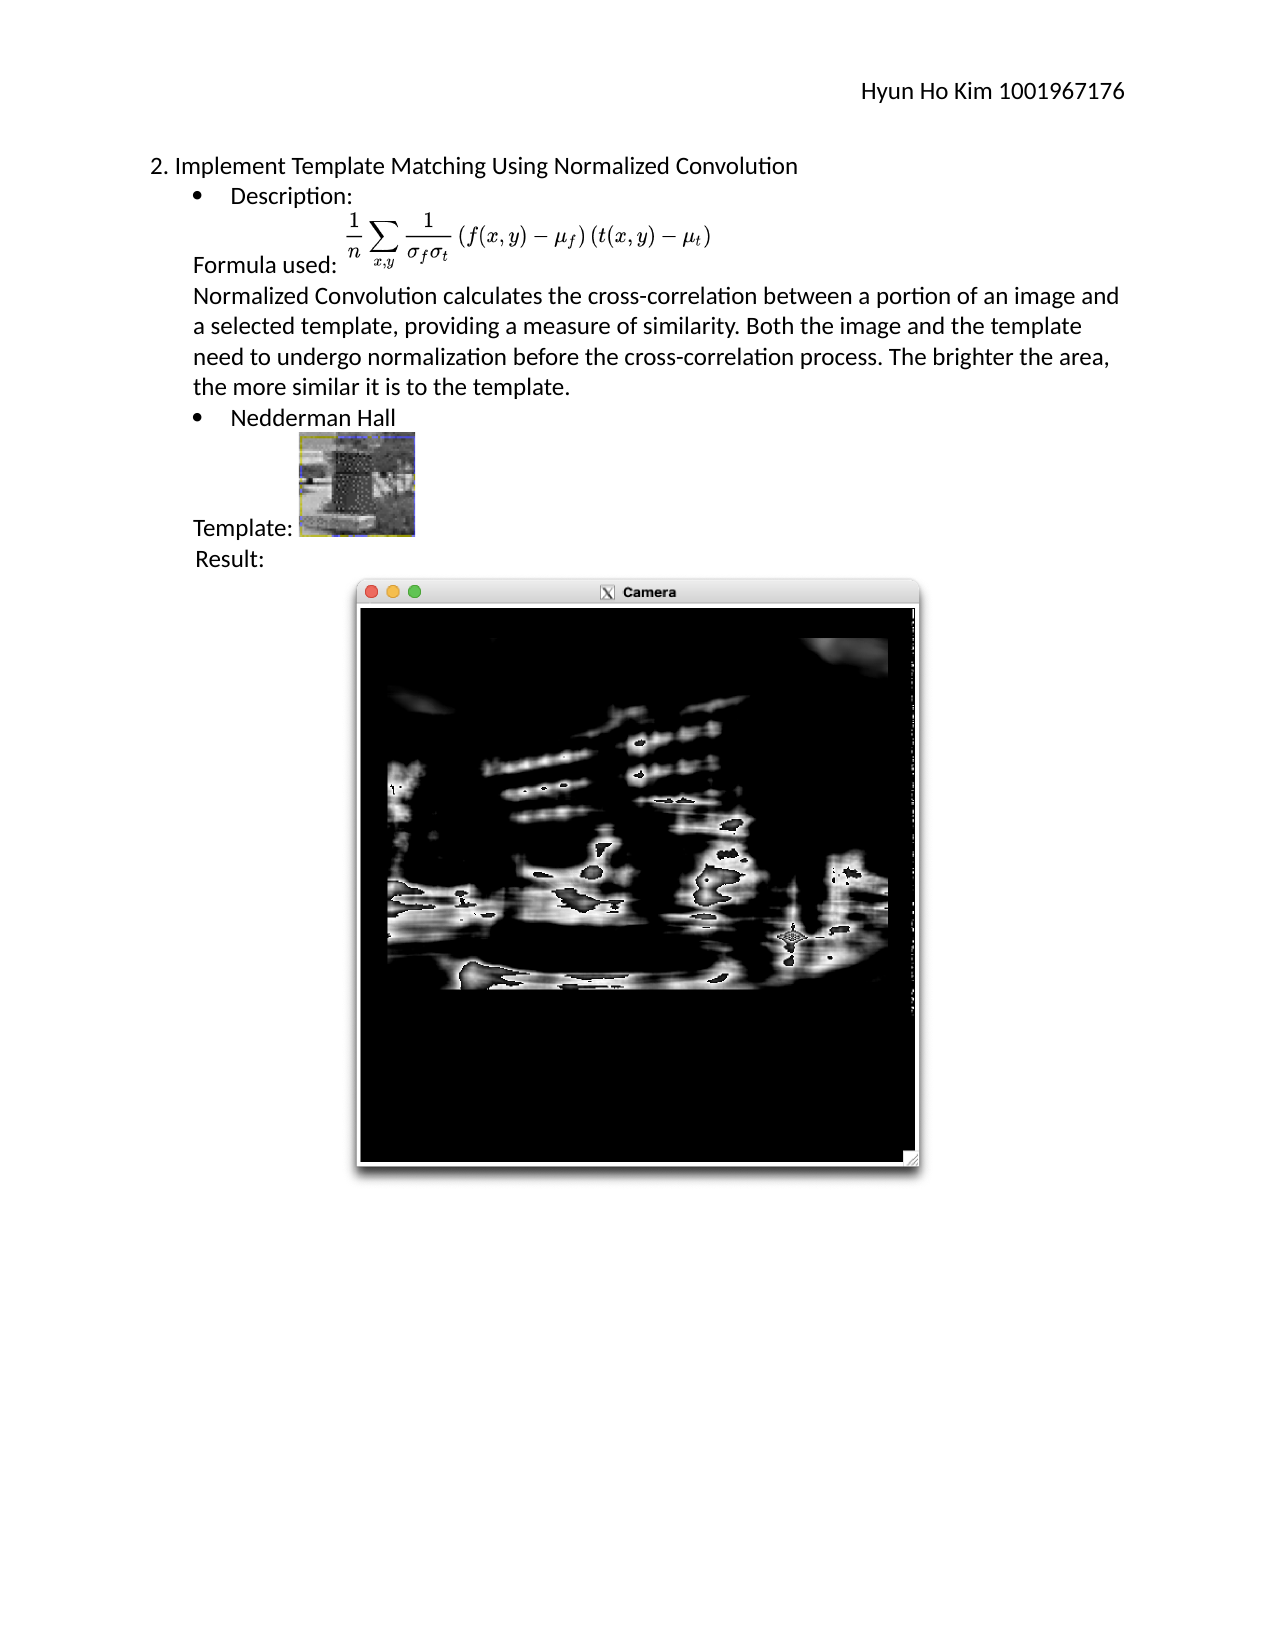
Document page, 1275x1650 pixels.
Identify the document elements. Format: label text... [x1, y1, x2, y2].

text Template: [150, 432, 1125, 543]
picture [298, 432, 416, 537]
text Normalized Convolution calculates the cross-correlation between a portion of an image and a selected template, providing a measure of similarity. Both the image and the template need to undergo normalization before the cross-correlation process. The brighter the area, the more similar it is to the template. [193, 280, 1125, 402]
list Description: [193, 181, 1125, 211]
picture [343, 211, 712, 274]
list Nedderman Hall [193, 402, 1125, 432]
picture [341, 573, 934, 1190]
text 2. Implement Template Matching Using Normalized Convolution [150, 150, 1125, 181]
text Result: [150, 543, 1125, 573]
